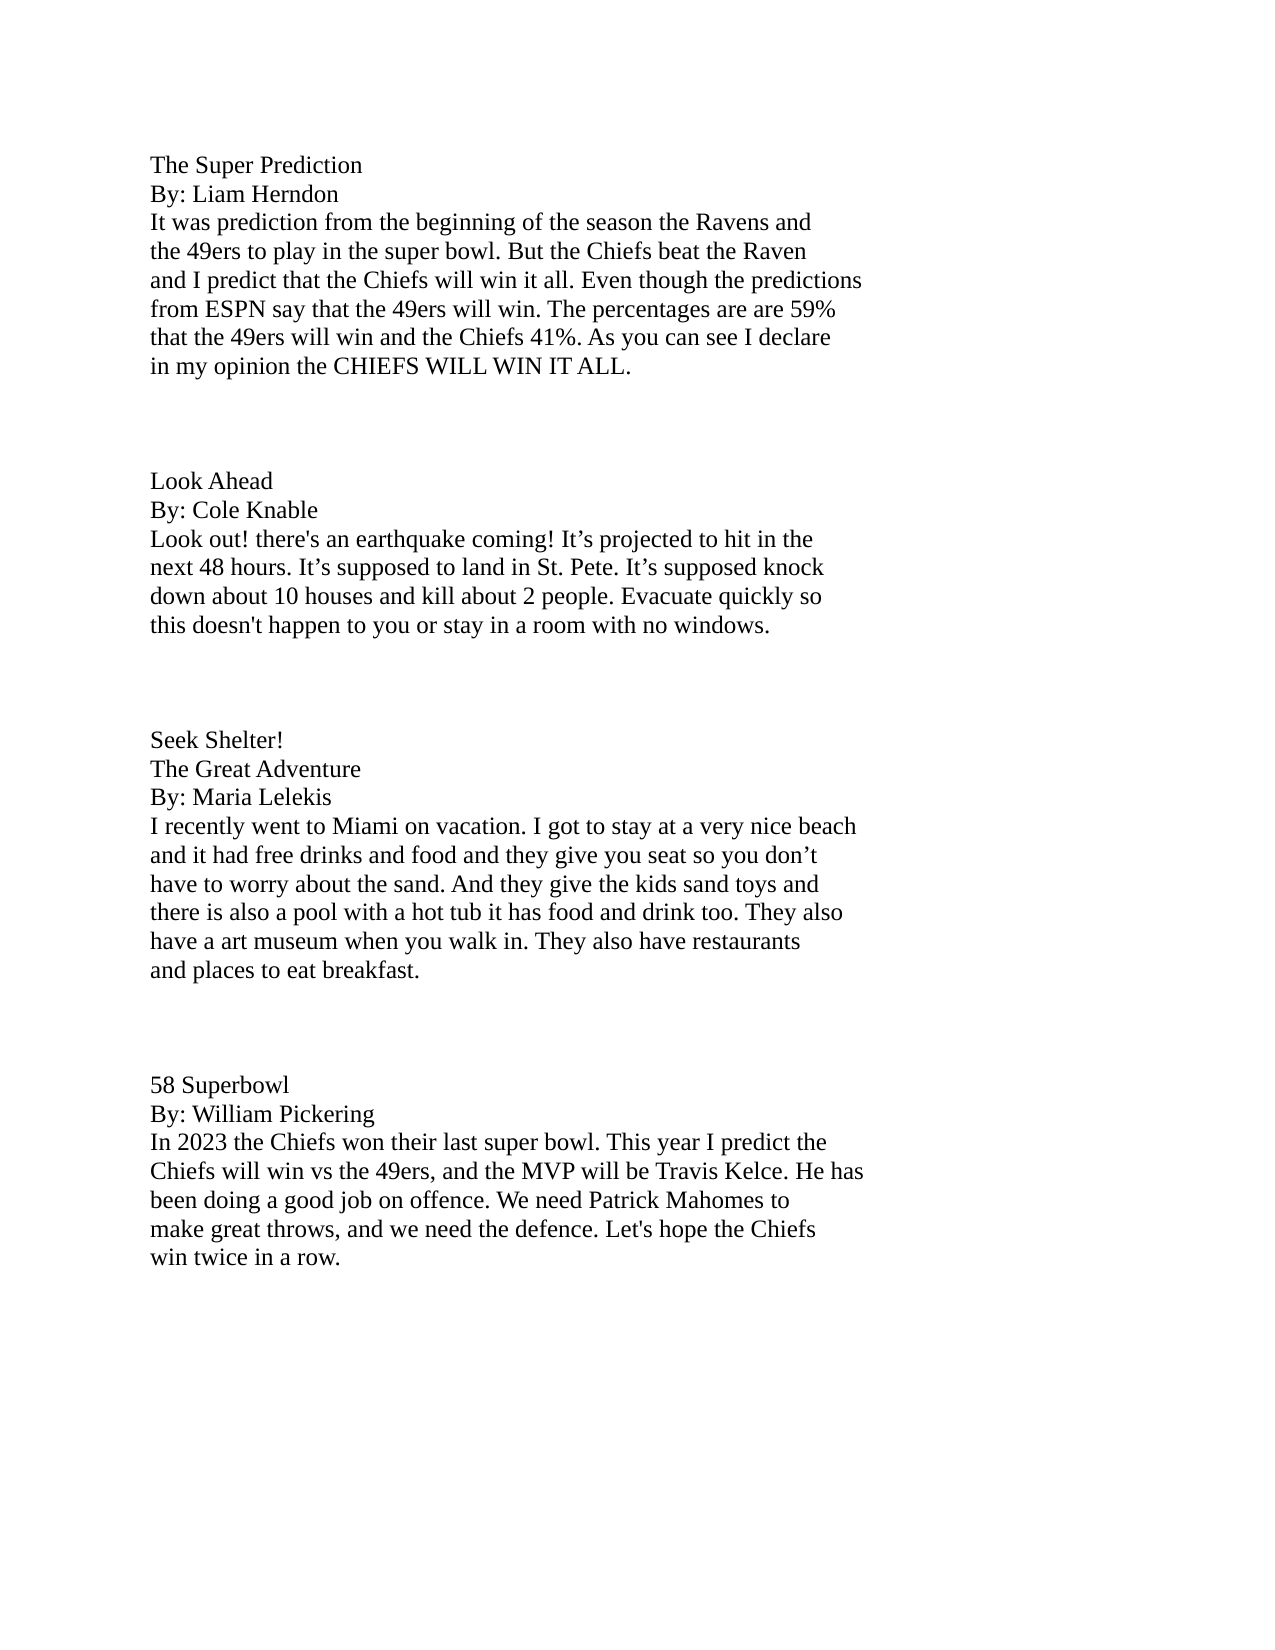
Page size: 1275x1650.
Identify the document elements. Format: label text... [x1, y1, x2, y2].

text Look out! there's an earthquake coming! It’s projected to hit in the [150, 524, 1125, 552]
text this doesn't happen to you or stay in a room with no windows. [150, 610, 1125, 639]
text make great throws, and we need the defence. Let's hope the Chiefs [150, 1214, 1125, 1242]
text been doing a good job on offence. We need Patrick Mahomes to [150, 1185, 1125, 1214]
text Seek Shelter! [150, 725, 1125, 754]
text Look Ahead [150, 466, 1125, 495]
text It was prediction from the beginning of the season the Ravens and [150, 207, 1125, 236]
text down about 10 houses and kill about 2 people. Evacuate quickly so [150, 581, 1125, 610]
text in my opinion the CHIEFS WILL WIN IT ALL. [150, 351, 1125, 380]
text The Super Prediction [150, 150, 1125, 179]
text the 49ers to play in the super bowl. But the Chiefs beat the Raven [150, 236, 1125, 265]
text and I predict that the Chiefs will win it all. Even though the predictions [150, 265, 1125, 294]
text and places to eat breakfast. [150, 955, 1125, 984]
text and it had free drinks and food and they give you seat so you don’t [150, 840, 1125, 869]
text there is also a pool with a hot tub it has food and drink too. They also [150, 897, 1125, 926]
text next 48 hours. It’s supposed to land in St. Pete. It’s supposed knock [150, 552, 1125, 581]
text that the 49ers will win and the Chiefs 41%. As you can see I declare [150, 322, 1125, 351]
text I recently went to Miami on vacation. I got to stay at a very nice beach [150, 811, 1125, 840]
text 58 Superbowl [150, 1070, 1125, 1099]
text Chiefs will win vs the 49ers, and the MVP will be Travis Kelce. He has [150, 1156, 1125, 1185]
text have to worry about the sand. And they give the kids sand toys and [150, 869, 1125, 897]
text In 2023 the Chiefs won their last super bowl. This year I predict the [150, 1127, 1125, 1156]
text By: Liam Herndon [150, 179, 1125, 207]
text win twice in a row. [150, 1242, 1125, 1271]
text By: Maria Lelekis [150, 782, 1125, 811]
text By: William Pickering [150, 1099, 1125, 1127]
text By: Cole Knable [150, 495, 1125, 524]
text The Great Adventure [150, 754, 1125, 782]
text from ESPN say that the 49ers will win. The percentages are are 59% [150, 294, 1125, 322]
text have a art museum when you walk in. They also have restaurants [150, 926, 1125, 955]
